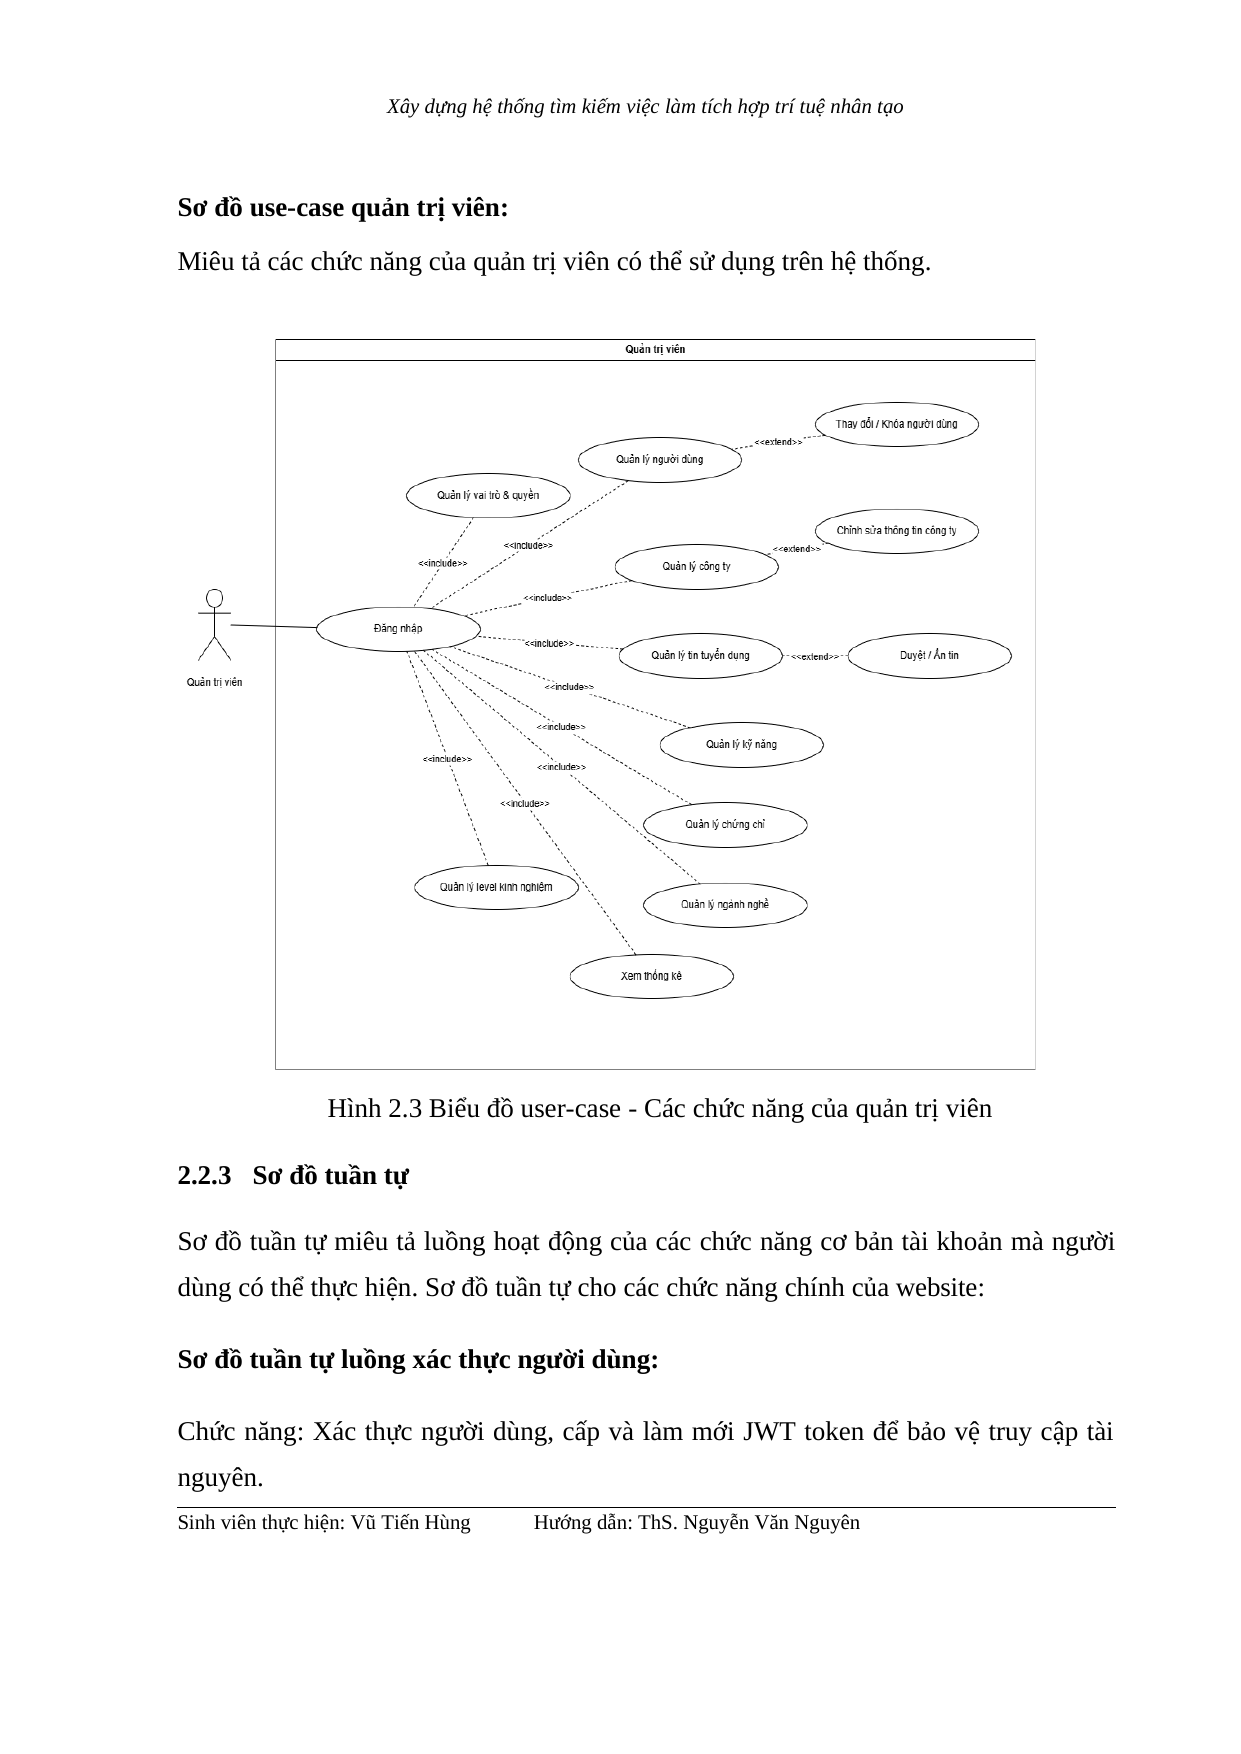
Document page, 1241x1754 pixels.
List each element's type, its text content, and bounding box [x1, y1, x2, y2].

text Chức năng: Xác thực người dùng, cấp và làm mới JWT token để bảo vệ truy cập tài nguyên. [177, 1415, 1116, 1492]
text Sơ đồ tuần tự luồng xác thực người dùng: [177, 1343, 1116, 1374]
text Sơ đồ use-case quản trị viên: [177, 191, 1116, 222]
text Sơ đồ tuần tự miêu tả luồng hoạt động của các chức năng cơ bản tài khoản mà người dùng có thể thực hiện. Sơ đồ tuần tự cho các chức năng chính của website: [177, 1225, 1116, 1302]
subtitle Sơ đồ tuần tự [177, 1159, 1116, 1190]
text Miêu tả các chức năng của quản trị viên có thể sử dụng trên hệ thống. [177, 245, 1116, 276]
picture [177, 339, 1036, 1070]
